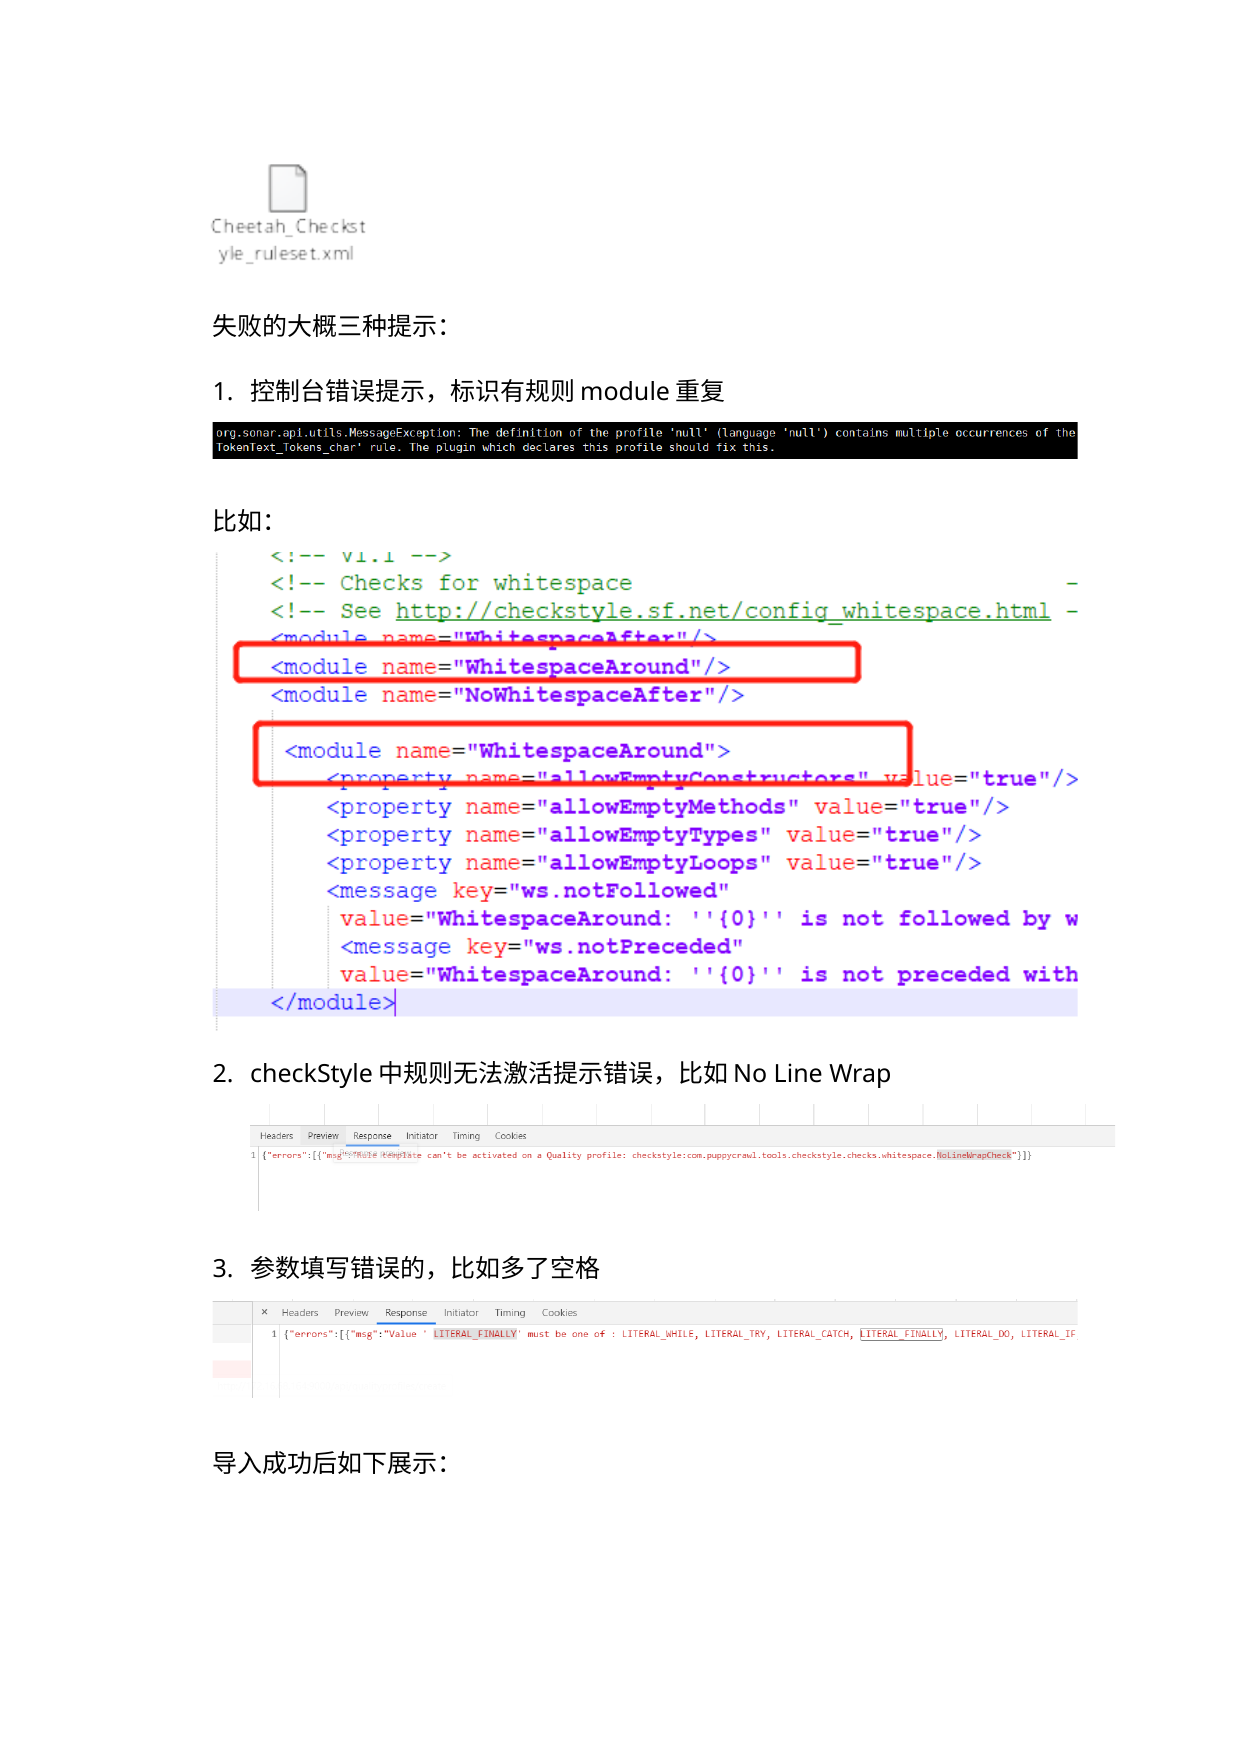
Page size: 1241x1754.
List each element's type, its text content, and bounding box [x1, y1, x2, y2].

picture [250, 1104, 1116, 1211]
picture [212, 422, 1078, 459]
picture [212, 1299, 1078, 1398]
text 导入成功后如下展示： [212, 1429, 1053, 1494]
picture [212, 552, 1078, 1032]
text 比如： [212, 487, 1053, 552]
list checkStyle中规则无法激活提示错误，比如No Line Wrap [212, 1039, 1053, 1104]
list 参数填写错误的，比如多了空格 [212, 1234, 1053, 1299]
text 失败的大概三种提示： [187, 292, 1053, 357]
list 控制台错误提示，标识有规则module重复 [212, 357, 1053, 422]
